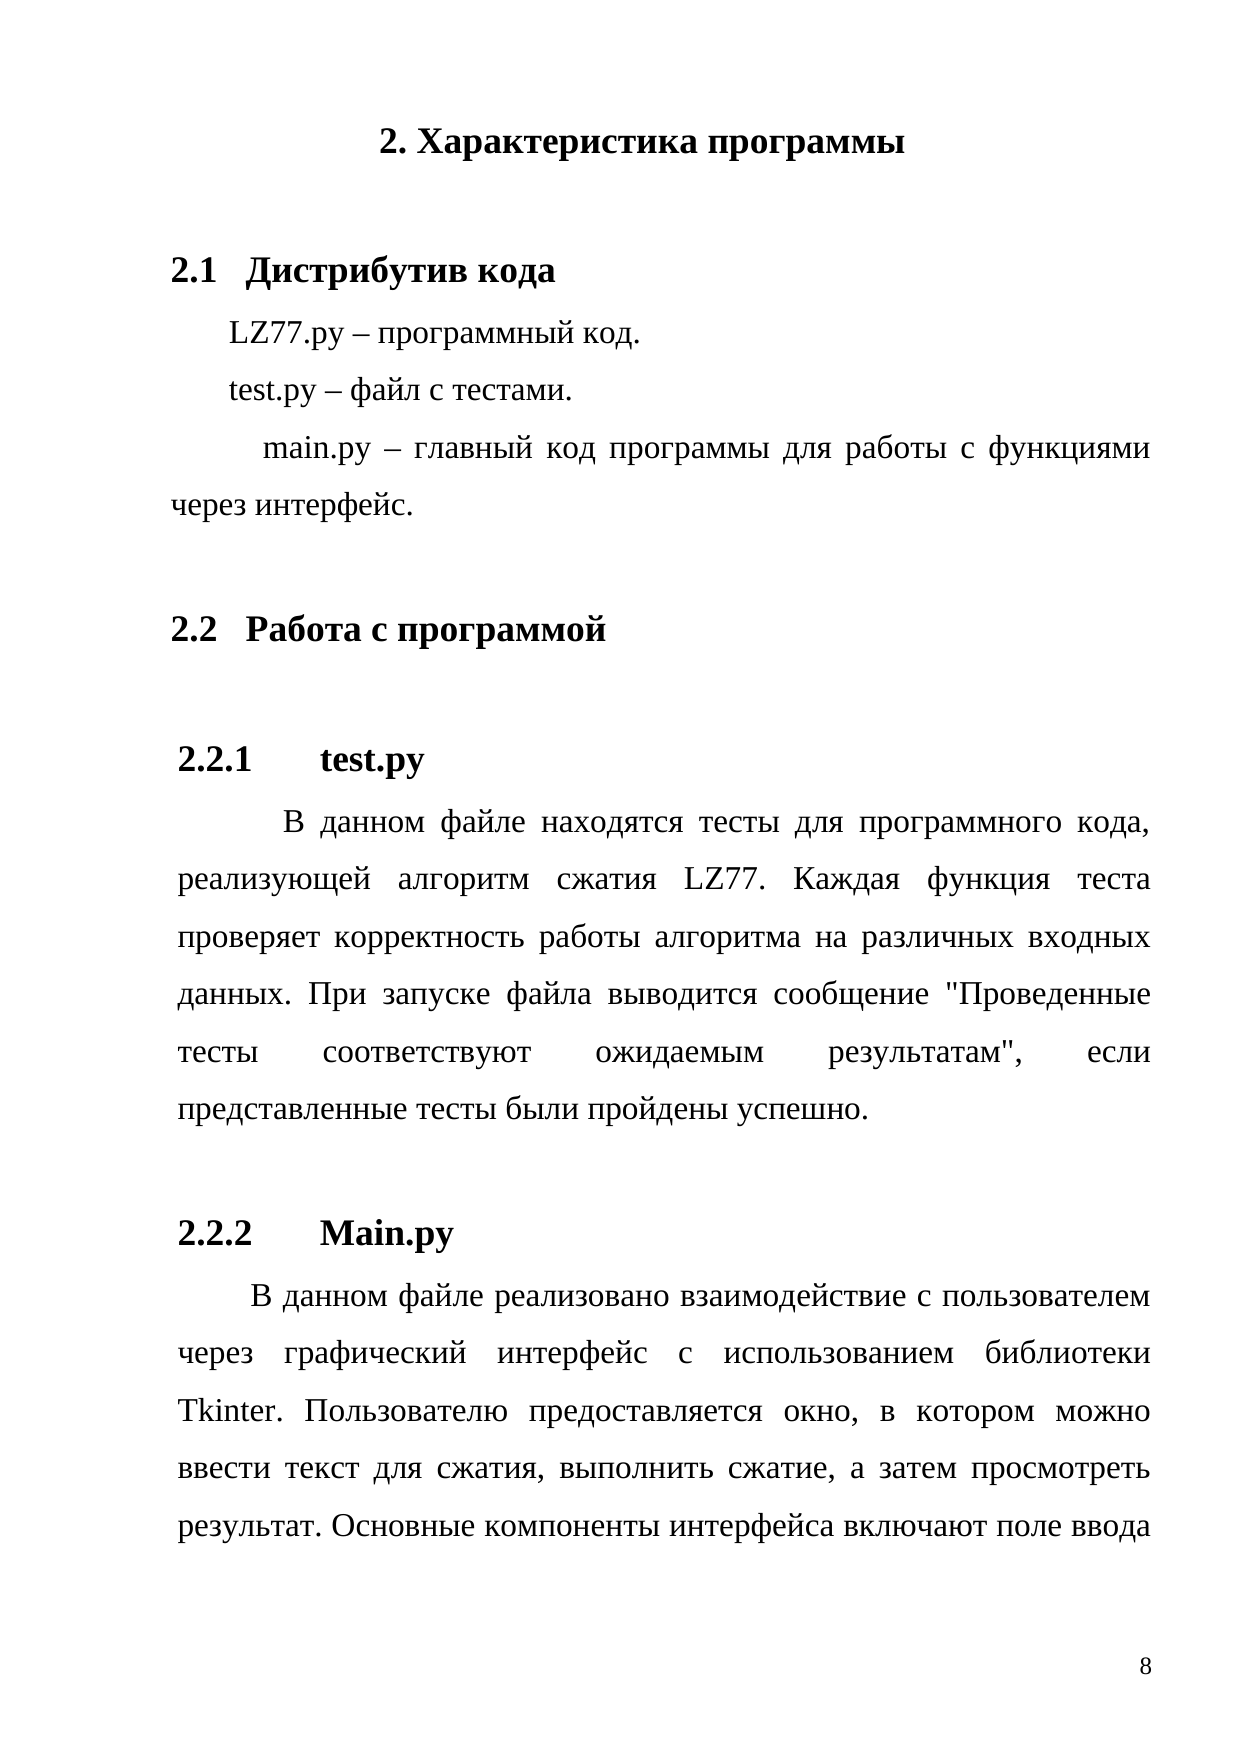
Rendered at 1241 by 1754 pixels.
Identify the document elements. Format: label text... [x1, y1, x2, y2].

list test.py [177, 736, 1152, 779]
text test.py – файл с тестами. [170, 370, 1152, 408]
list Main.py [177, 1211, 1152, 1254]
list Дистрибутив кода [170, 247, 1152, 291]
text В данном файле находятся тесты для программного кода, реализующей алгоритм сжатия LZ77. Каждая функция теста проверяет корректность работы алгоритма на различных входных данных. При запуске файла выводится сообщение "Проведенные тесты соответствуют ожидаемым результатам", если представленные тесты были пройдены успешно. [177, 801, 1152, 1127]
text LZ77.py – программный код. [170, 312, 1152, 351]
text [177, 1275, 1152, 1544]
list Работа с программой [170, 607, 1152, 650]
text main.py – главный код программы для работы с функциями через интерфейс. [170, 427, 1152, 523]
list Характеристика программы [133, 118, 1152, 161]
